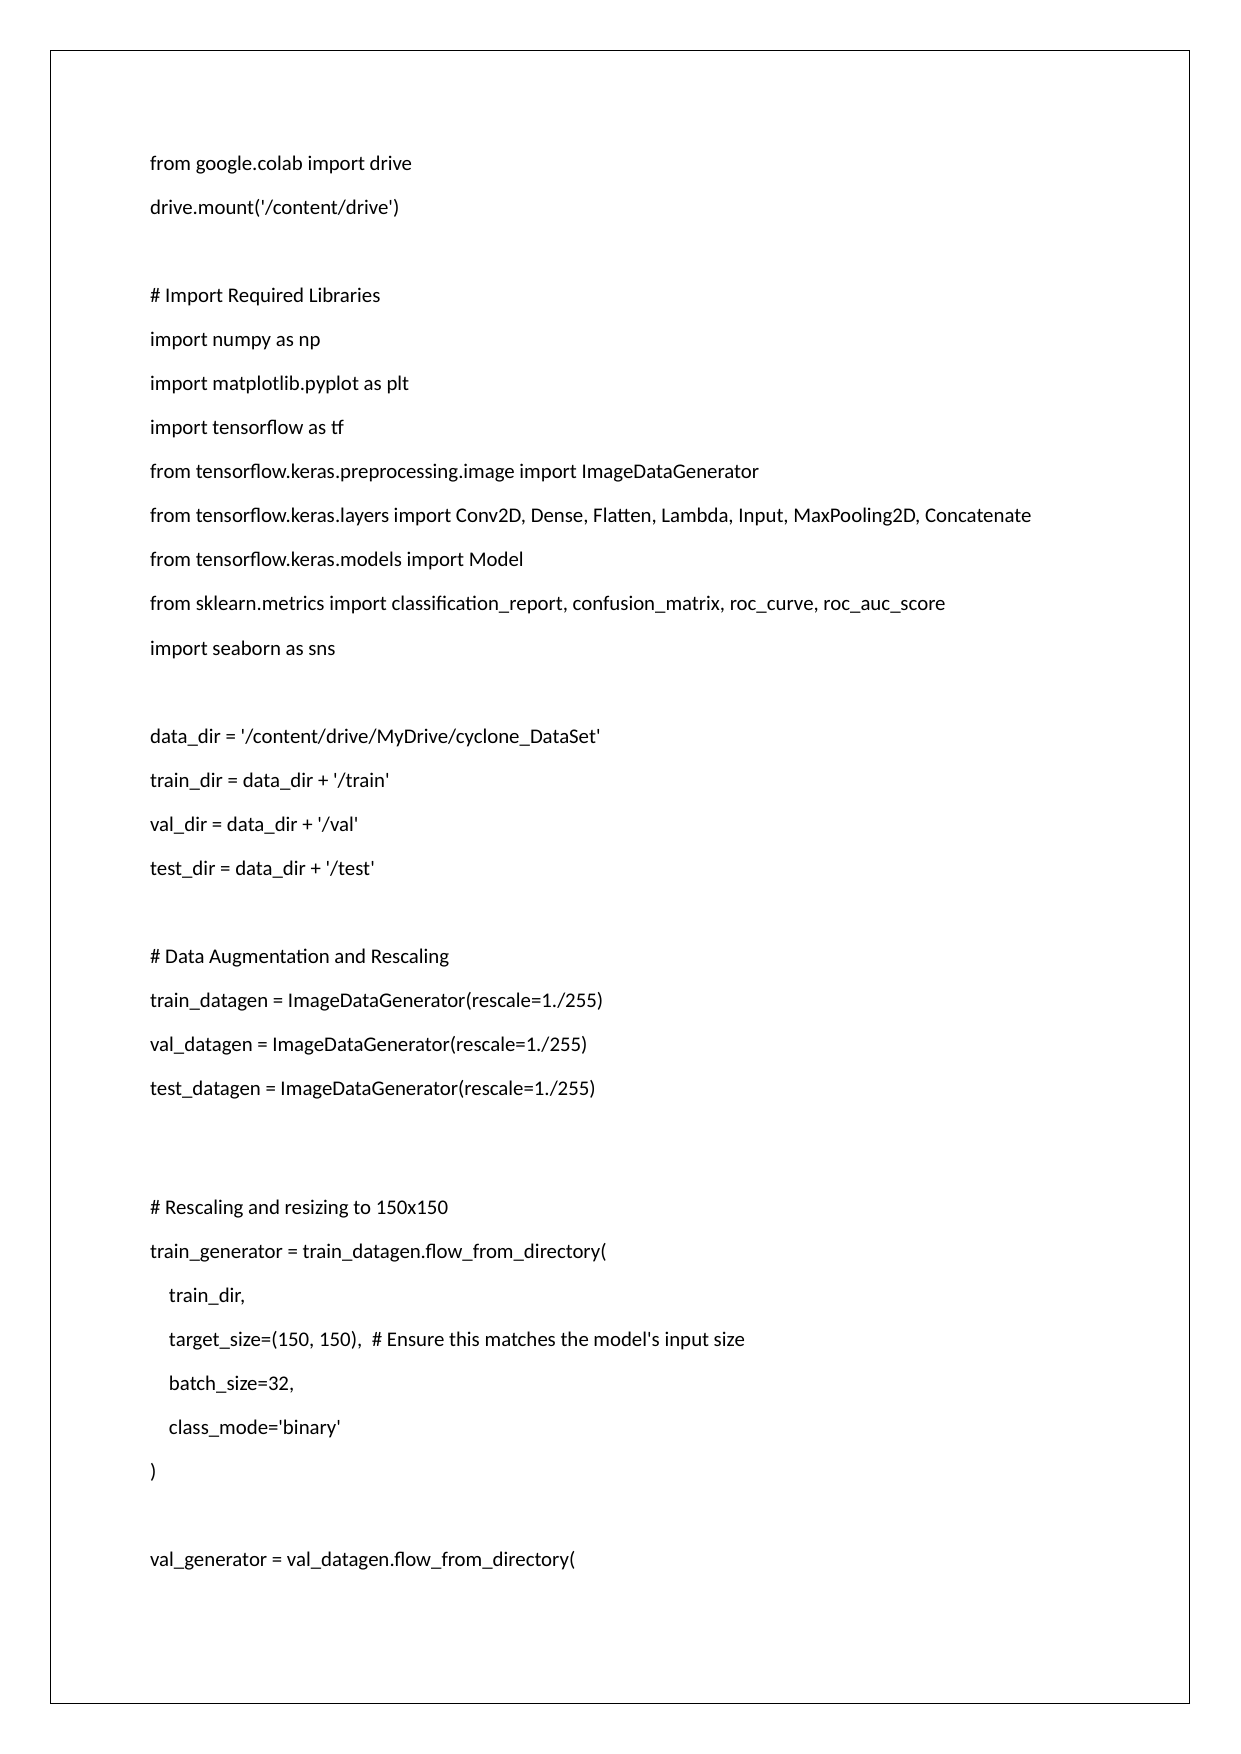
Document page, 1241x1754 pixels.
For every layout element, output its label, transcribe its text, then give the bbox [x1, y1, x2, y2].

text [150, 1326, 1090, 1351]
text # Import Required Libraries [150, 282, 1090, 308]
text val_generator = val_datagen.flow_from_directory( [150, 1546, 1090, 1572]
text ) [150, 1458, 1090, 1484]
text data_dir = '/content/drive/MyDrive/cyclone_DataSet' [150, 723, 1090, 748]
text import tensorflow as tf [150, 414, 1090, 440]
text import seaborn as sns [150, 635, 1090, 660]
text batch_size=32, [150, 1370, 1090, 1396]
text from tensorflow.keras.layers import Conv2D, Dense, Flatten, Lambda, Input, MaxPooling2D, Concatenate [150, 502, 1090, 528]
text val_datagen = ImageDataGenerator(rescale=1./255) [150, 1031, 1090, 1057]
text import matplotlib.pyplot as plt [150, 370, 1090, 396]
text from google.colab import drive [150, 150, 1090, 175]
text test_datagen = ImageDataGenerator(rescale=1./255) [150, 1075, 1090, 1101]
text class_mode='binary' [150, 1414, 1090, 1439]
text train_datagen = ImageDataGenerator(rescale=1./255) [150, 987, 1090, 1013]
text from tensorflow.keras.preprocessing.image import ImageDataGenerator [150, 458, 1090, 484]
text # Data Augmentation and Rescaling [150, 943, 1090, 968]
text train_generator = train_datagen.flow_from_directory( [150, 1238, 1090, 1263]
text import numpy as np [150, 326, 1090, 352]
text # Rescaling and resizing to 150x150 [150, 1194, 1090, 1219]
text test_dir = data_dir + '/test' [150, 855, 1090, 880]
text train_dir = data_dir + '/train' [150, 767, 1090, 792]
text drive.mount('/content/drive') [150, 194, 1090, 219]
text from tensorflow.keras.models import Model [150, 547, 1090, 572]
text val_dir = data_dir + '/val' [150, 811, 1090, 836]
text from sklearn.metrics import classification_report, confusion_matrix, roc_curve, roc_auc_score [150, 591, 1090, 616]
text train_dir, [150, 1282, 1090, 1307]
